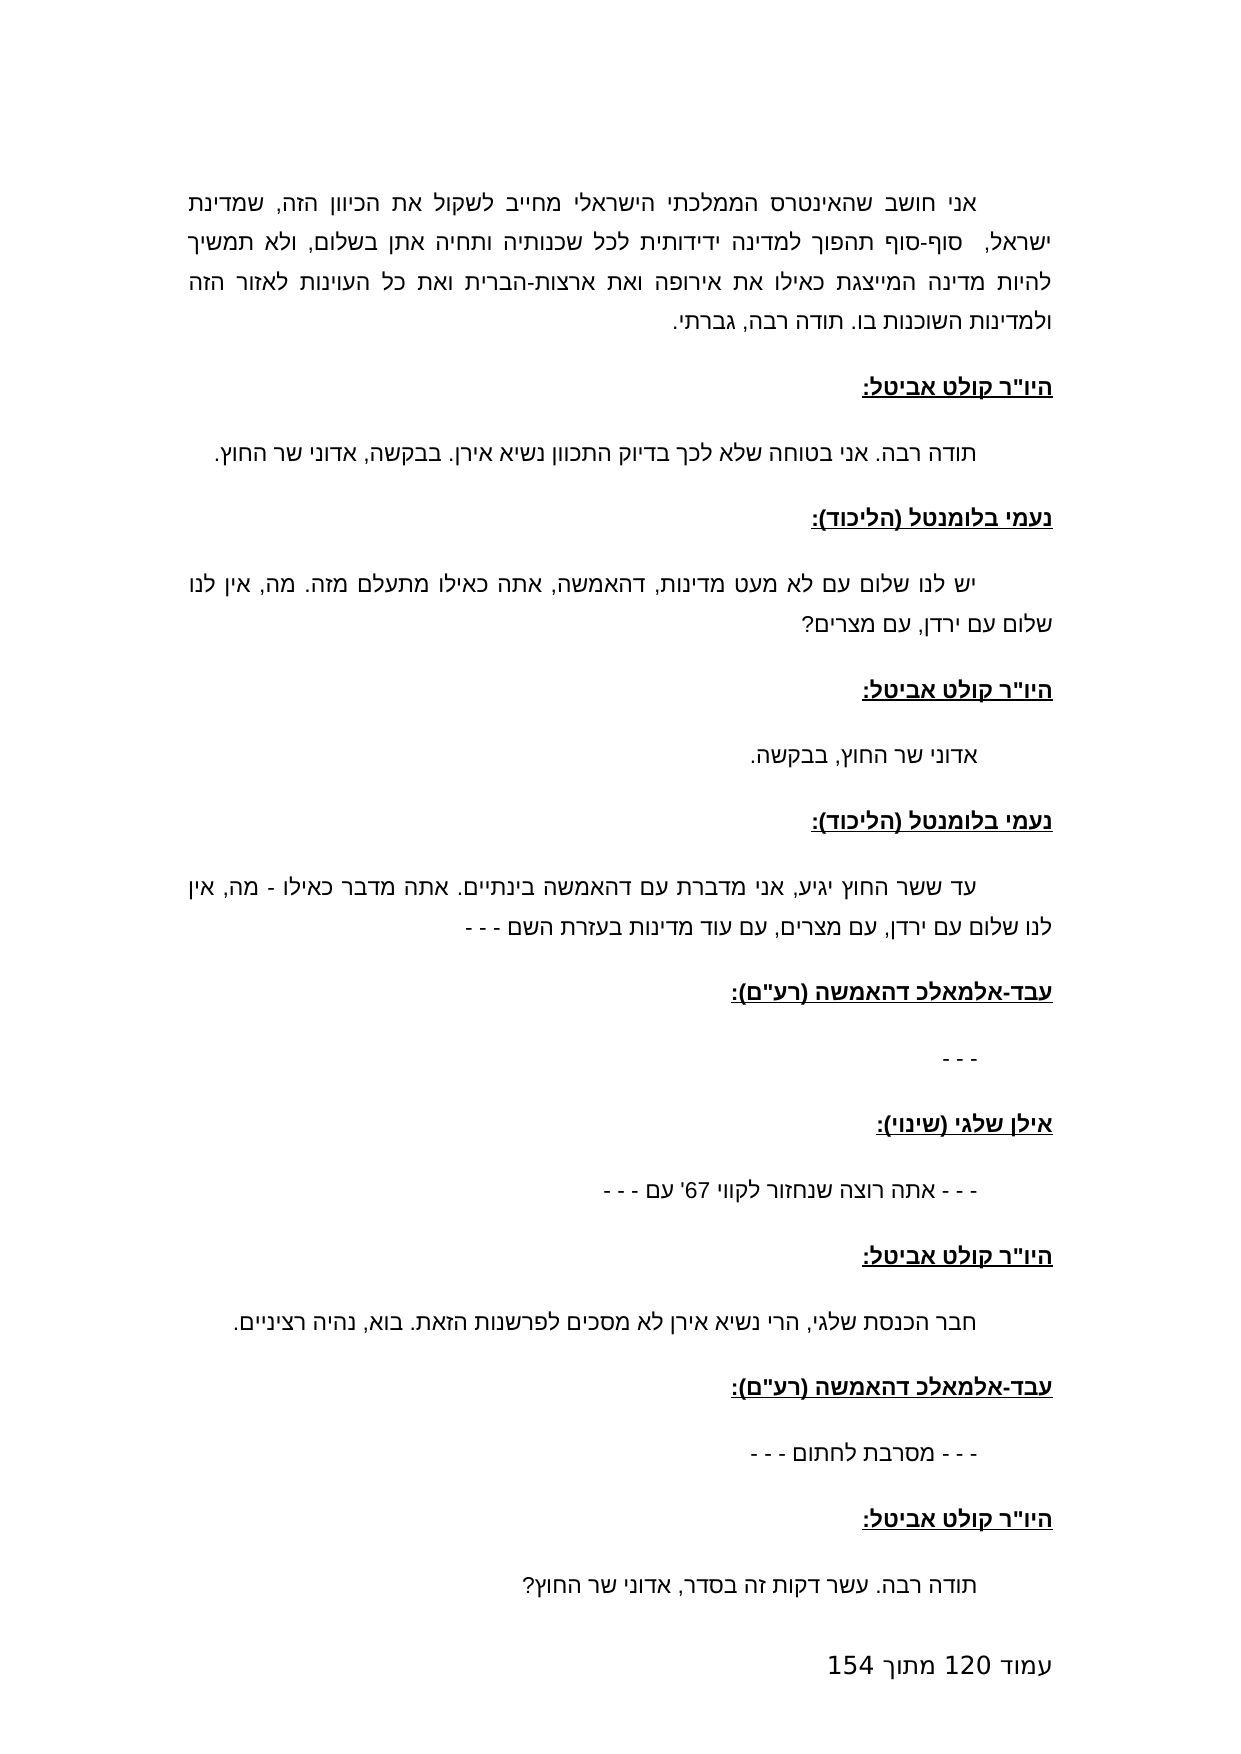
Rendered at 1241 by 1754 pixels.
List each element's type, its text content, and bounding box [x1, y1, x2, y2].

text עד ששר החוץ יגיע, אני מדברת עם דהאמשה בינתיים. אתה מדבר כאילו - מה, אין לנו שלום עם ירדן, עם מצרים, עם עוד מדינות בעזרת השם - - - [187, 874, 1053, 940]
text תודה רבה. אני בטוחה שלא לכך בדיוק התכוון נשיא אירן. בבקשה, אדוני שר החוץ. [187, 439, 1053, 466]
text - - - מסרבת לחתום - - - [187, 1440, 1053, 1467]
text היו"ר קולט אביטל: [187, 1243, 1053, 1269]
text עבד-אלמאלכ דהאמשה (רע"ם): [187, 953, 1053, 1006]
text חבר הכנסת שלגי, הרי נשיא אירן לא מסכים לפרשנות הזאת. בוא, נהיה רציניים. [187, 1308, 1053, 1335]
text - - - [187, 1045, 1053, 1072]
text היו"ר קולט אביטל: [187, 347, 1053, 400]
text עבד-אלמאלכ דהאמשה (רע"ם): [187, 1374, 1053, 1401]
text - - - אתה רוצה שנחזור לקווי 67' עם - - - [187, 1177, 1053, 1203]
text אילן שלגי (שינוי): [187, 1085, 1053, 1137]
text אני חושב שהאינטרס הממלכתי הישראלי מחייב לשקול את הכיוון הזה, שמדינת ישראל, סוף-סוף תהפוך למדינה ידידותית לכל שכנותיה ותחיה אתן בשלום, ולא תמשיך להיות מדינה המייצגת כאילו את אירופה ואת ארצות-הברית ואת כל העוינות לאזור הזה ולמדינות השוכנות בו. תודה רבה, גברתי. [187, 189, 1053, 334]
text היו"ר קולט אביטל: [187, 1480, 1053, 1532]
text נעמי בלומנטל (הליכוד): [187, 479, 1053, 532]
text תודה רבה. עשר דקות זה בסדר, אדוני שר החוץ? [187, 1572, 1053, 1598]
text היו"ר קולט אביטל: [187, 650, 1053, 703]
text יש לנו שלום עם לא מעט מדינות, דהאמשה, אתה כאילו מתעלם מזה. מה, אין לנו שלום עם ירדן, עם מצרים? [187, 571, 1053, 637]
text אדוני שר החוץ, בבקשה. [187, 742, 1053, 769]
text נעמי בלומנטל (הליכוד): [187, 782, 1053, 834]
